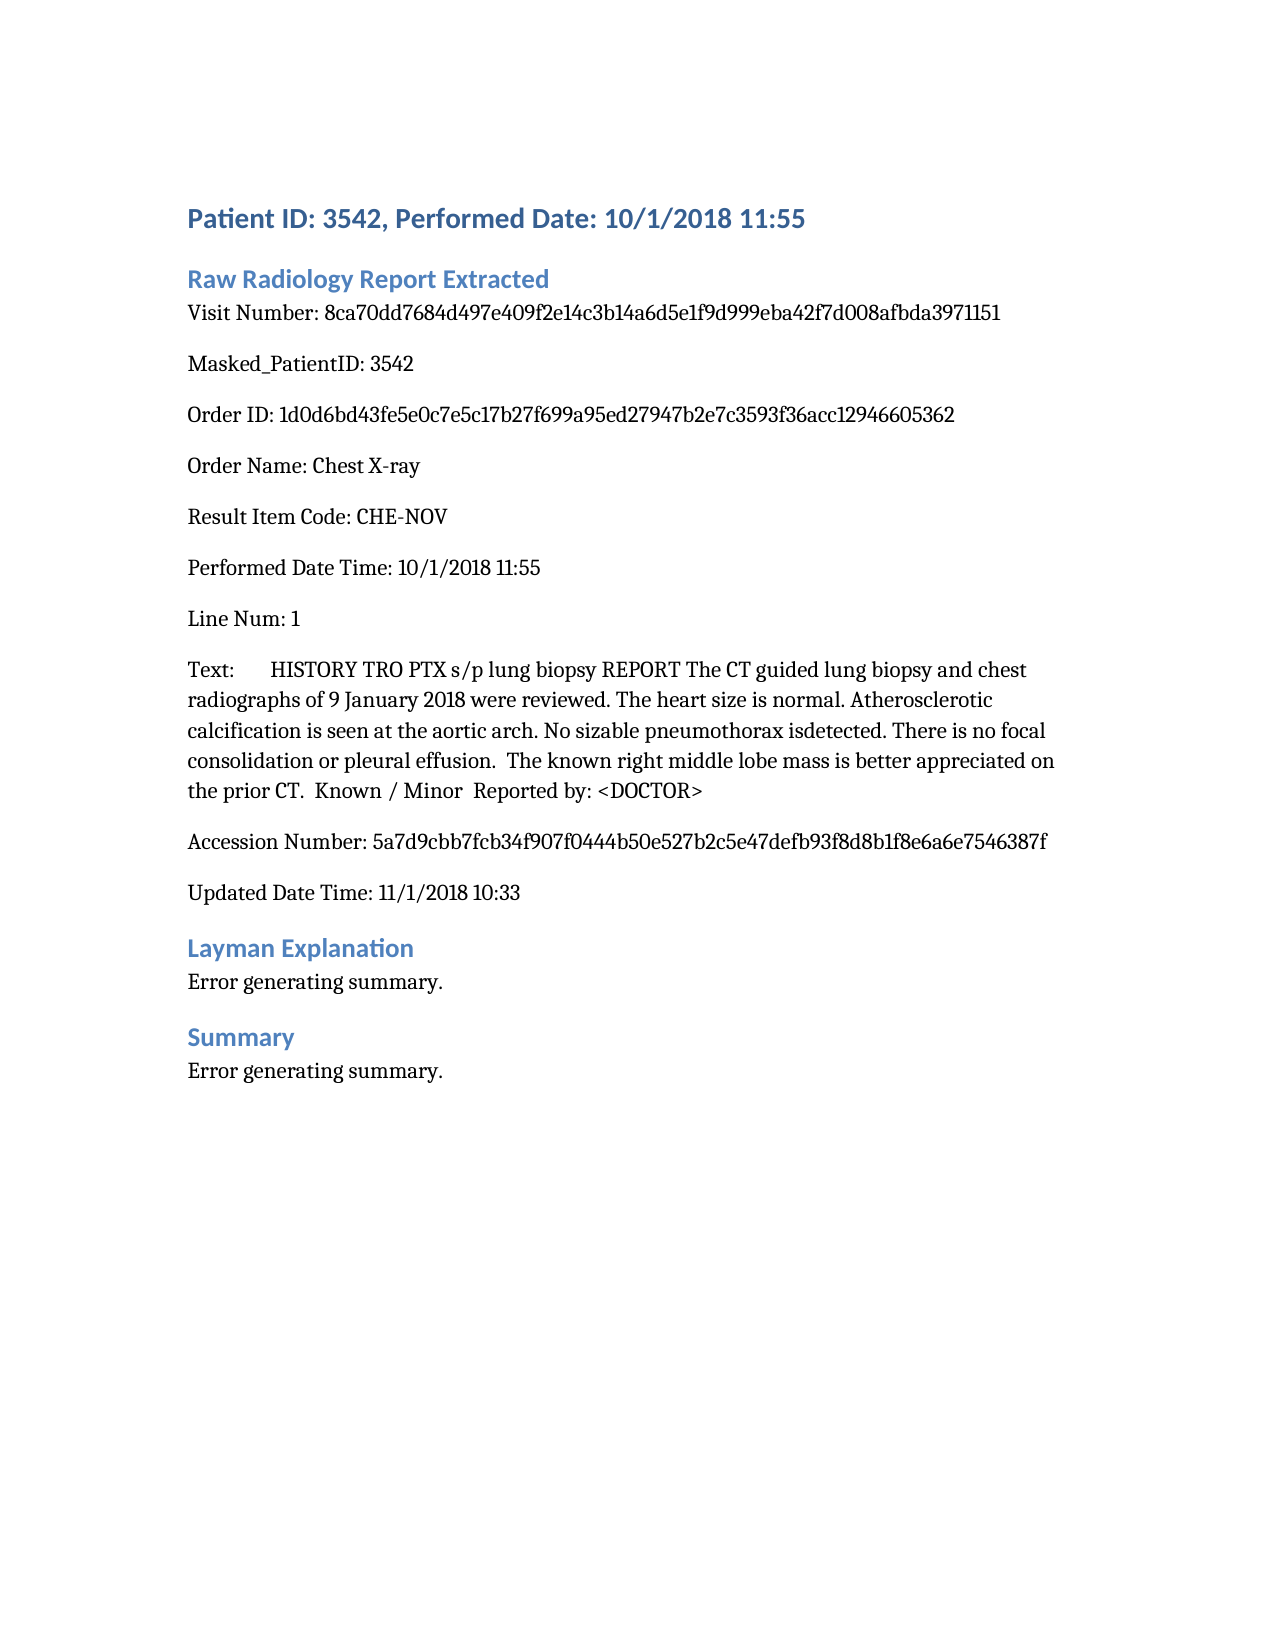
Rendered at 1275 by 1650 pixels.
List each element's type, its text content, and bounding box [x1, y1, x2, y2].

subtitle Layman Explanation [187, 931, 1087, 964]
subtitle Raw Radiology Report Extracted [187, 262, 1087, 295]
text Result Item Code: CHE-NOV [187, 504, 1087, 530]
text Error generating summary. [187, 1058, 1087, 1084]
text Error generating summary. [187, 969, 1087, 995]
text Order Name: Chest X-ray [187, 453, 1087, 479]
text Performed Date Time: 10/1/2018 11:55 [187, 555, 1087, 581]
text Text: HISTORY TRO PTX s/p lung biopsy REPORT The CT guided lung biopsy and chest radiographs of 9 January 2018 were reviewed. The heart size is normal. Atherosclerotic calcification is seen at the aortic arch. No sizable pneumothorax isdetected. There is no focal consolidation or pleural effusion. The known right middle lobe mass is better appreciated on the prior CT. Known / Minor Reported by: <DOCTOR> [187, 657, 1087, 804]
text Visit Number: 8ca70dd7684d497e409f2e14c3b14a6d5e1f9d999eba42f7d008afbda3971151 [187, 300, 1087, 326]
text Updated Date Time: 11/1/2018 10:33 [187, 880, 1087, 906]
text Accession Number: 5a7d9cbb7fcb34f907f0444b50e527b2c5e47defb93f8d8b1f8e6a6e7546387f [187, 829, 1087, 855]
subtitle Summary [187, 1020, 1087, 1053]
subtitle Patient ID: 3542, Performed Date: 10/1/2018 11:55 [187, 200, 1087, 236]
text Order ID: 1d0d6bd43fe5e0c7e5c17b27f699a95ed27947b2e7c3593f36acc12946605362 [187, 402, 1087, 428]
text Masked_PatientID: 3542 [187, 351, 1087, 377]
text Line Num: 1 [187, 606, 1087, 632]
